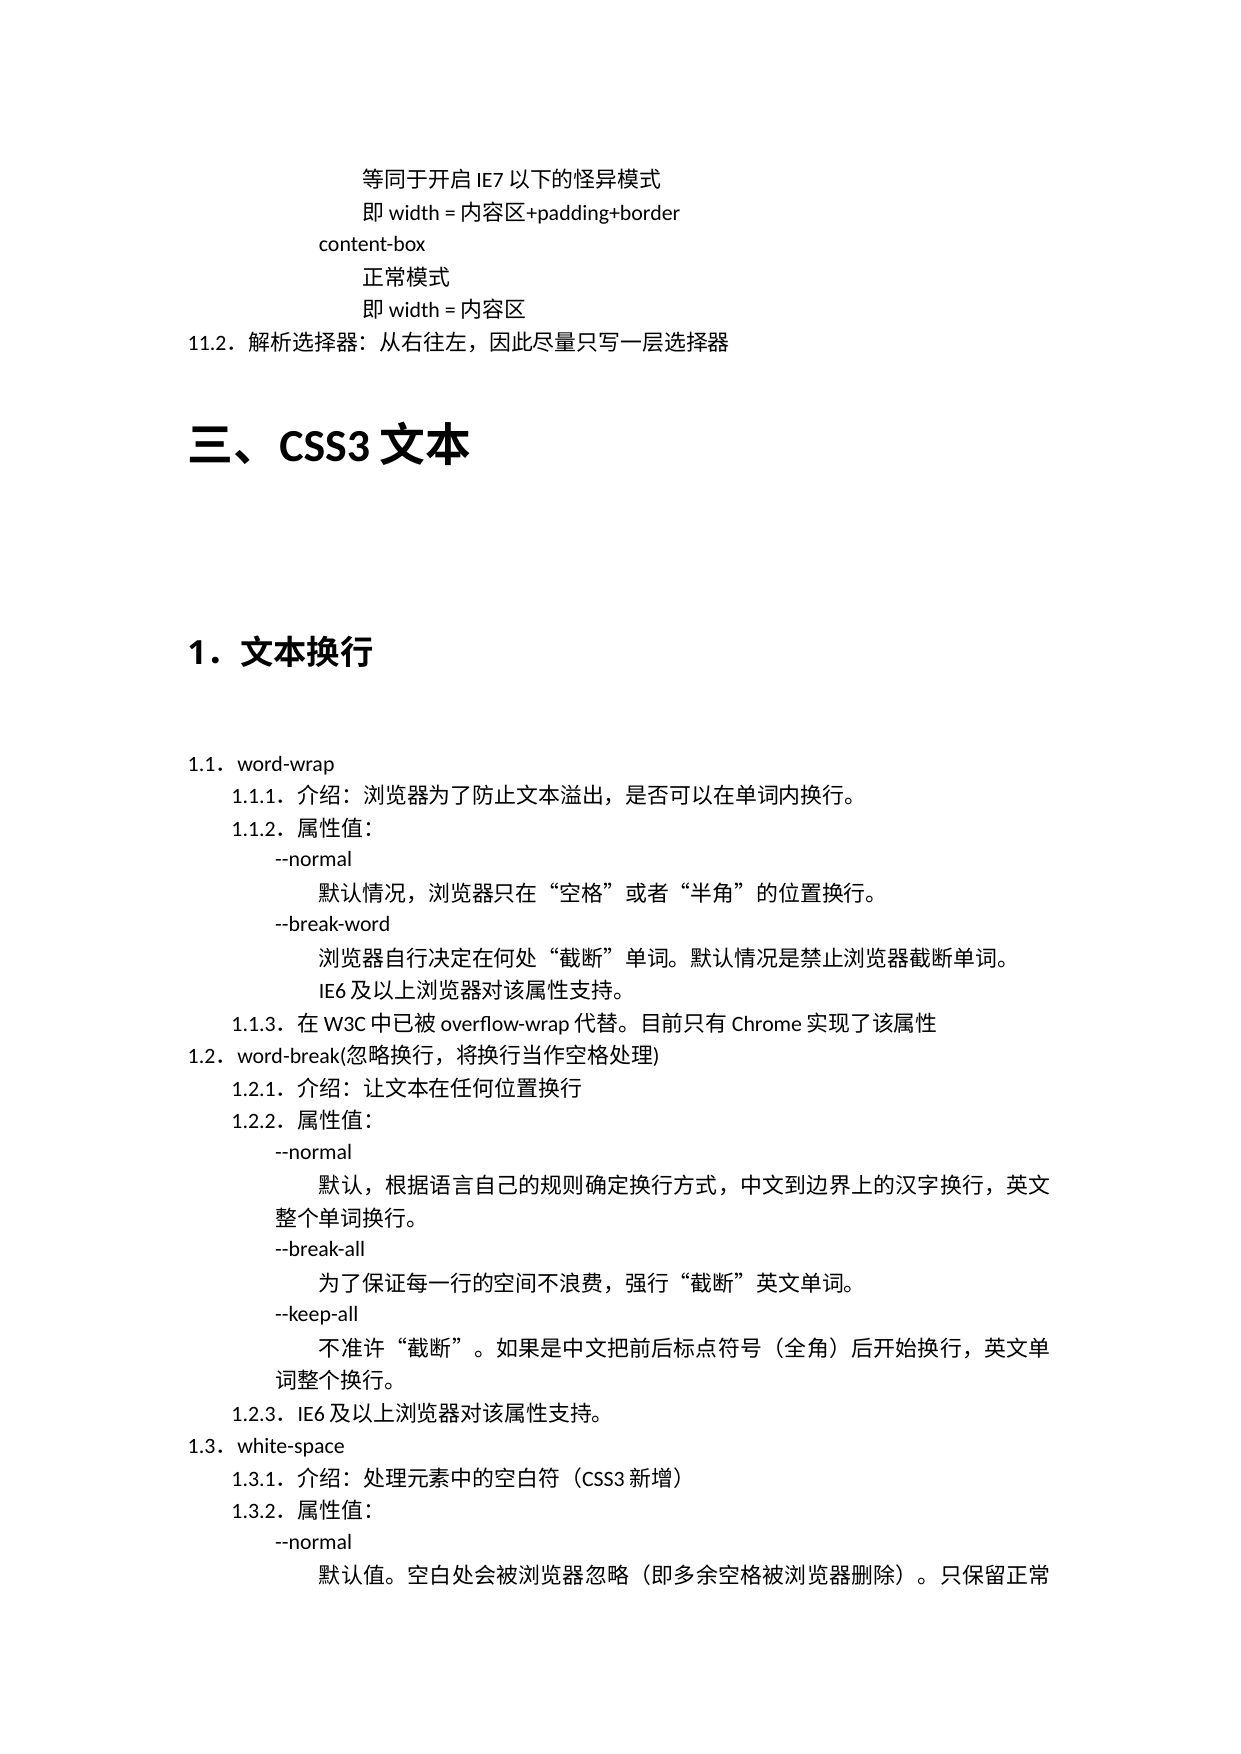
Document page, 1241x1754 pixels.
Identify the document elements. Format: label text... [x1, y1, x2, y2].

text 即width = 内容区 [319, 292, 1053, 324]
text --normal [231, 1135, 1053, 1168]
text 为了保证每一行的空间不浪费，强行“截断”英文单词。 [275, 1265, 1053, 1298]
text --normal [231, 843, 1053, 875]
text 即width = 内容区+padding+border [319, 194, 1053, 227]
text 11.2．解析选择器：从右往左，因此尽量只写一层选择器 [187, 324, 1053, 357]
text 正常模式 [319, 259, 1053, 292]
text 1.3．white-space [187, 1428, 1053, 1460]
text content-box [275, 227, 1053, 259]
text 1.2.3．IE6及以上浏览器对该属性支持。 [187, 1395, 1053, 1428]
text 1.2.2．属性值： [187, 1103, 1053, 1135]
subtitle 1．文本换行 [187, 618, 1053, 683]
text 默认，根据语言自己的规则确定换行方式，中文到边界上的汉字换行，英文整个单词换行。 [275, 1168, 1053, 1233]
text 1.1.1．介绍：浏览器为了防止文本溢出，是否可以在单词内换行。 [187, 778, 1053, 810]
subtitle 三、CSS3文本 [187, 392, 1053, 490]
text 浏览器自行决定在何处“截断”单词。默认情况是禁止浏览器截断单词。 [275, 940, 1053, 973]
text --break-word [231, 908, 1053, 940]
text IE6及以上浏览器对该属性支持。 [275, 973, 1053, 1005]
text 1.1.2．属性值： [187, 810, 1053, 843]
text 默认情况，浏览器只在“空格”或者“半角”的位置换行。 [275, 875, 1053, 908]
text 1.1.3．在W3C中已被overflow-wrap代替。目前只有Chrome实现了该属性 [187, 1005, 1053, 1038]
text --keep-all [231, 1298, 1053, 1330]
text 1.2．word-break(忽略换行，将换行当作空格处理) [187, 1038, 1053, 1070]
text 1.3.1．介绍：处理元素中的空白符（CSS3新增） [187, 1460, 1053, 1493]
text --break-all [231, 1233, 1053, 1265]
text --normal [231, 1525, 1053, 1558]
text 不准许“截断”。如果是中文把前后标点符号（全角）后开始换行，英文单词整个换行。 [275, 1330, 1053, 1395]
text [275, 1558, 1053, 1590]
text 等同于开启IE7以下的怪异模式 [319, 162, 1053, 194]
text 1.1．word-wrap [187, 745, 1053, 778]
text 1.2.1．介绍：让文本在任何位置换行 [187, 1070, 1053, 1103]
text 1.3.2．属性值： [187, 1493, 1053, 1525]
